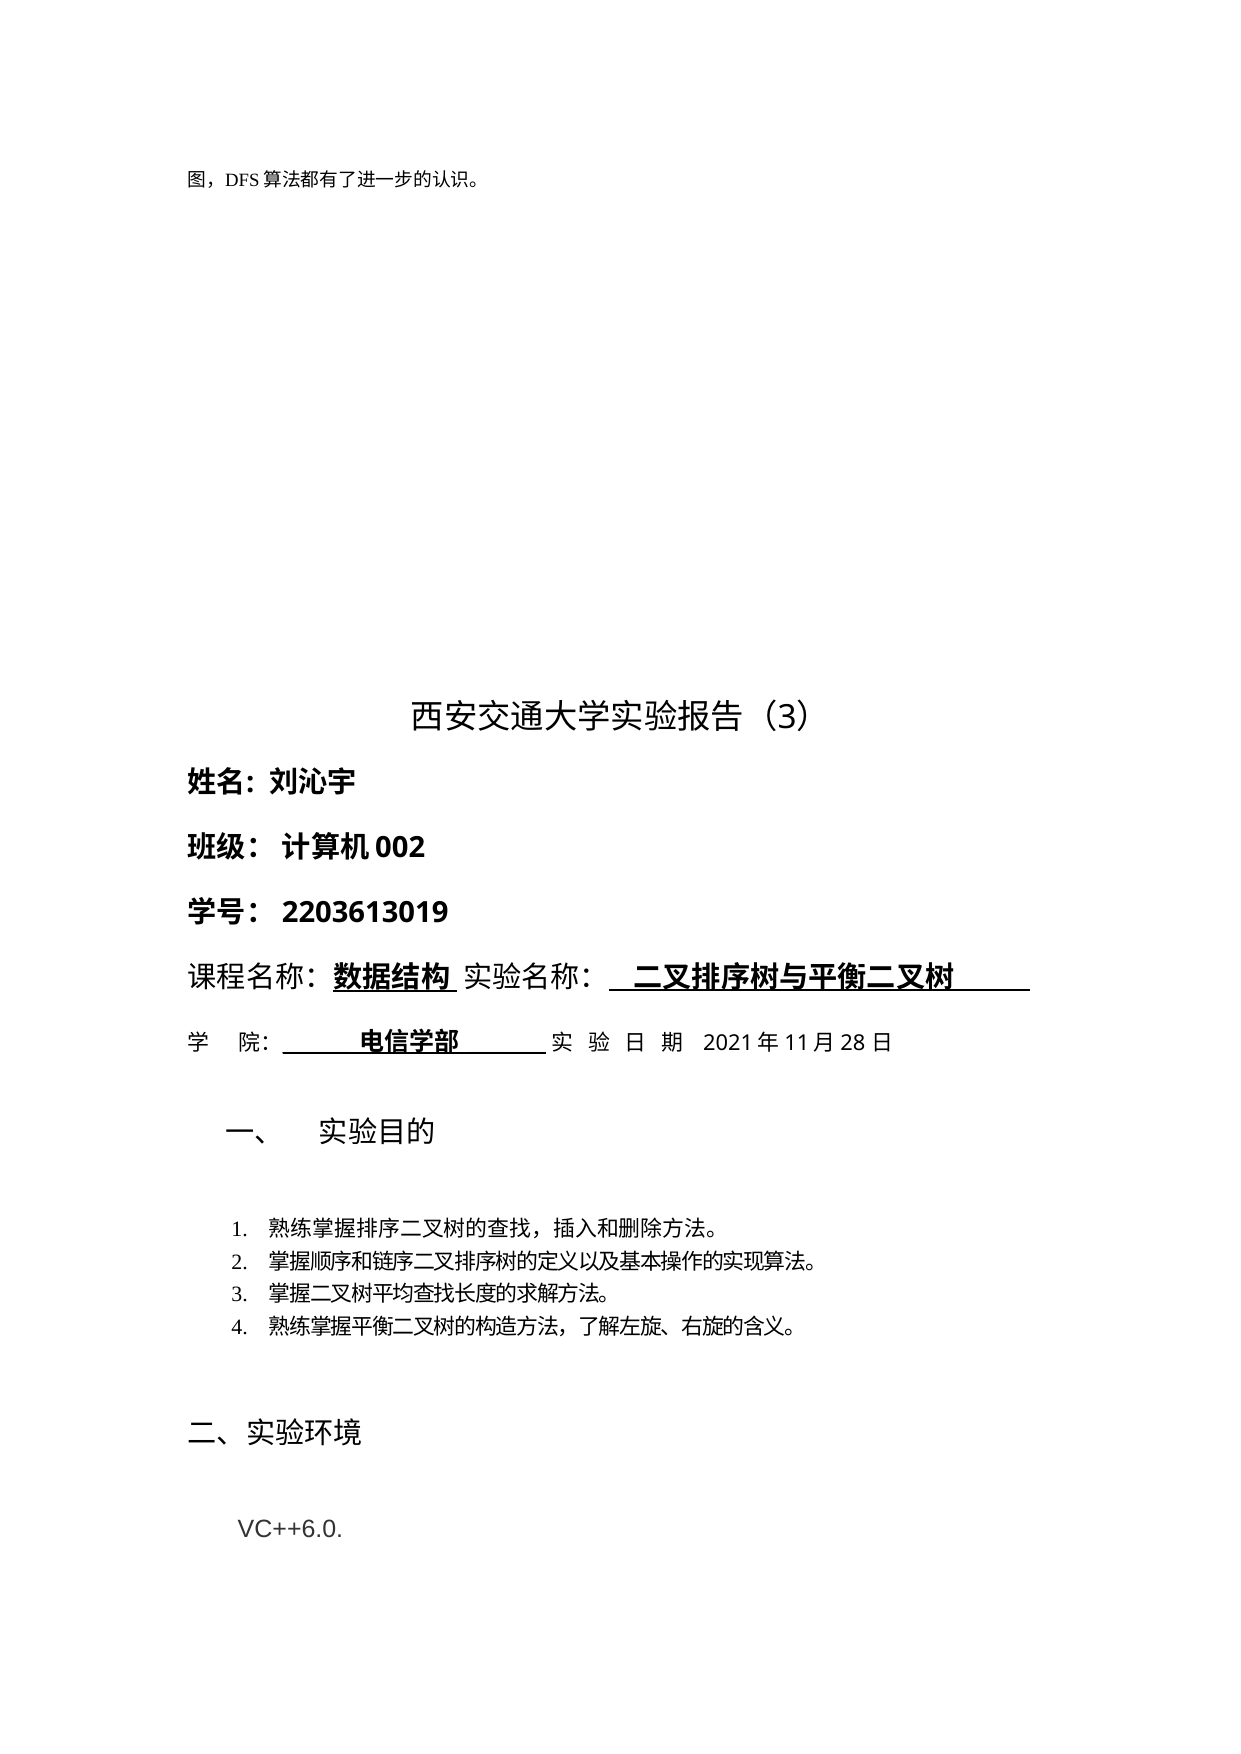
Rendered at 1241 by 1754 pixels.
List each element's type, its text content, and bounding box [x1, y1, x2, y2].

list 熟练掌握排序二叉树的查找，插入和删除方法。 [231, 1211, 1053, 1243]
text VC++6.0. [187, 1513, 1053, 1545]
list 熟练掌握平衡二叉树的构造方法，了解左旋、右旋的含义。 [231, 1308, 1053, 1341]
text 学 院：________电信学部_________ 实 验 日 期 2021年 11月 28 日 [187, 1007, 1053, 1072]
list 掌握顺序和链序二叉排序树的定义以及基本操作的实现算法。 [231, 1243, 1053, 1276]
subtitle 二、实验环境 [187, 1398, 1053, 1463]
text 西安交通大学实验报告（3） [187, 682, 1053, 747]
list 掌握二叉树平均查找长度的求解方法。 [231, 1276, 1053, 1308]
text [187, 162, 1053, 194]
text 班级： 计算机002 [187, 812, 1053, 877]
subtitle 实验目的 [225, 1097, 1053, 1162]
text 课程名称：数据结构 实验名称： 二叉排序树与平衡二叉树 [187, 942, 1053, 1007]
text 姓名: 刘沁宇 [187, 747, 1053, 812]
text 学号： 2203613019 [187, 877, 1053, 942]
